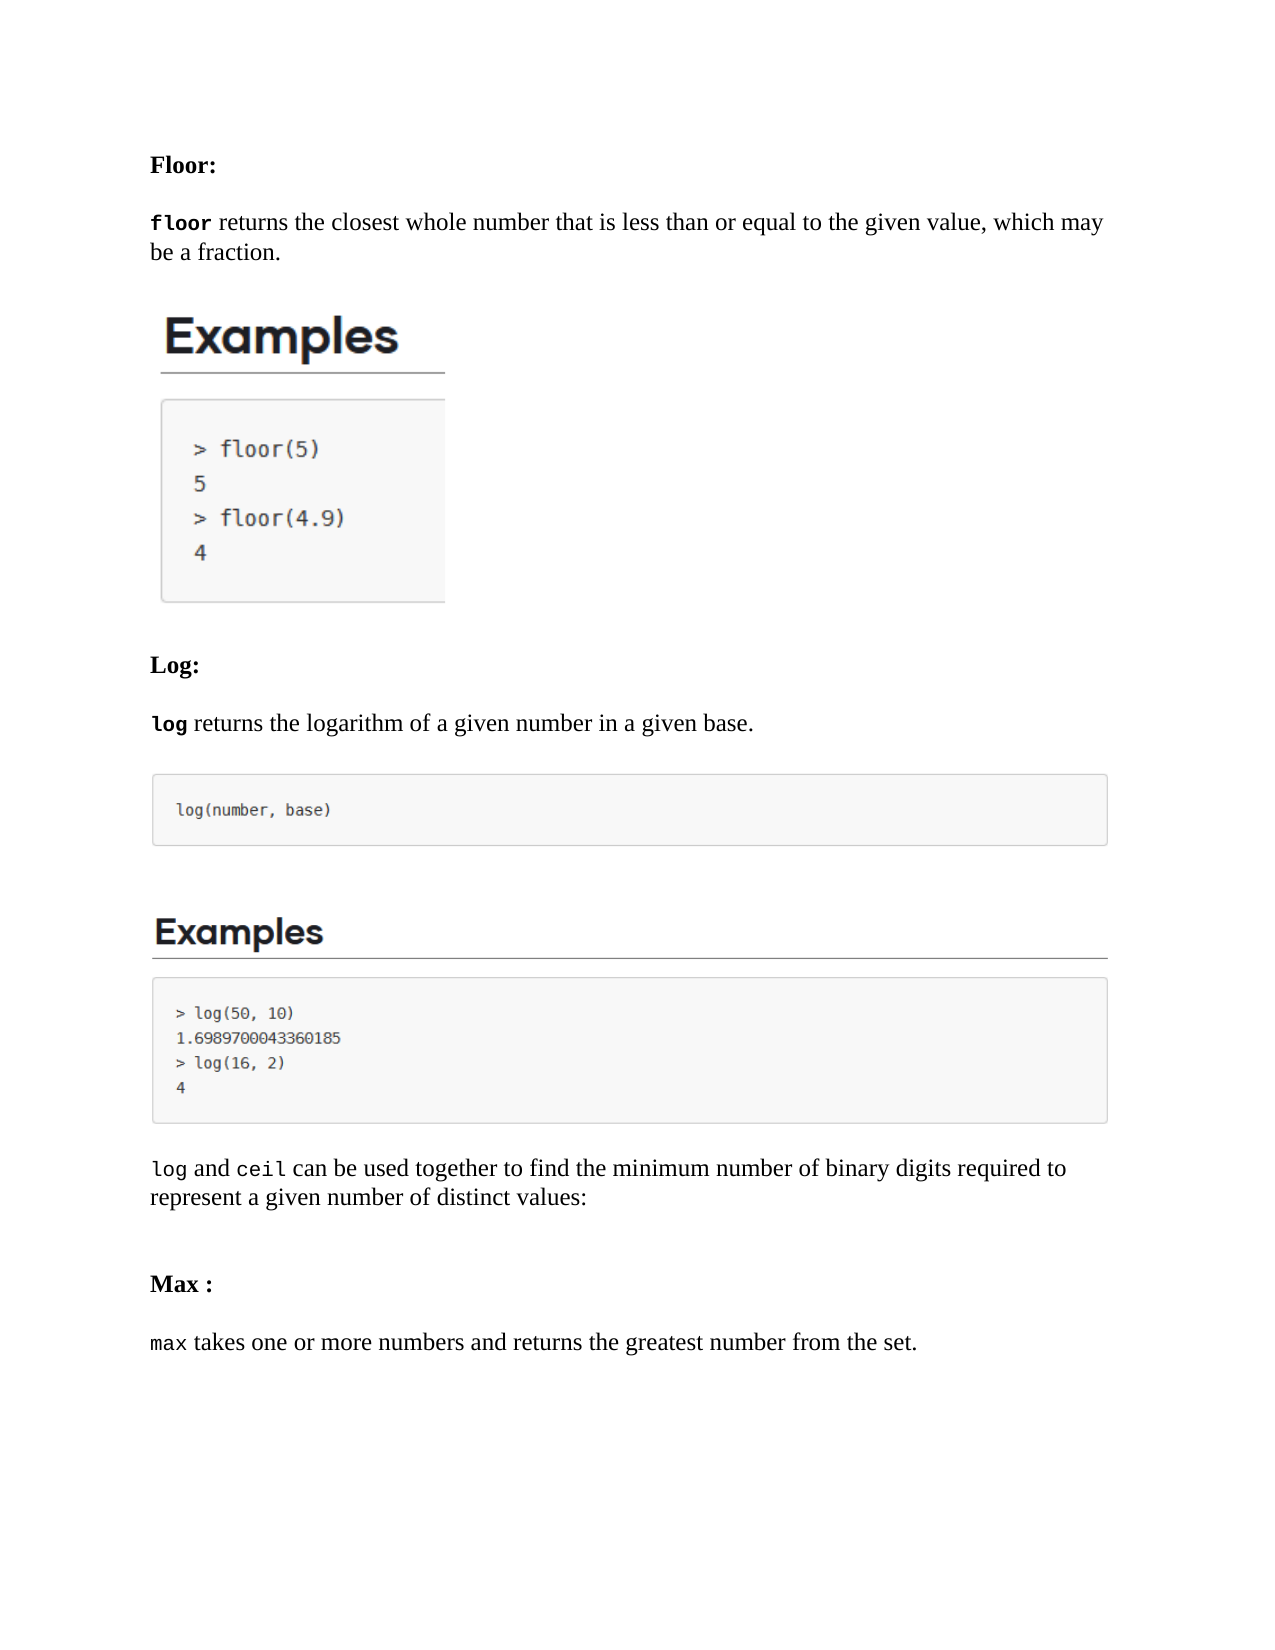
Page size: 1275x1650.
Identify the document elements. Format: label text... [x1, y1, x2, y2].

text Log: log returns the logarithm of a given number in a given base. log and ceil can be used together to find the minimum number of binary digits required to represent a given number of distinct values: [150, 1125, 1125, 1240]
text Log: log returns the logarithm of a given number in a given base. log and ceil can be used together to find the minimum number of binary digits required to represent a given number of distinct values: [150, 650, 1125, 766]
picture [150, 294, 446, 622]
text Max : max takes one or more numbers and returns the greatest number from the set. [150, 1269, 1125, 1500]
picture [150, 766, 1125, 1125]
text Floor: floor returns the closest whole number that is less than or equal to the given value, which may be a fraction. [150, 150, 1125, 621]
